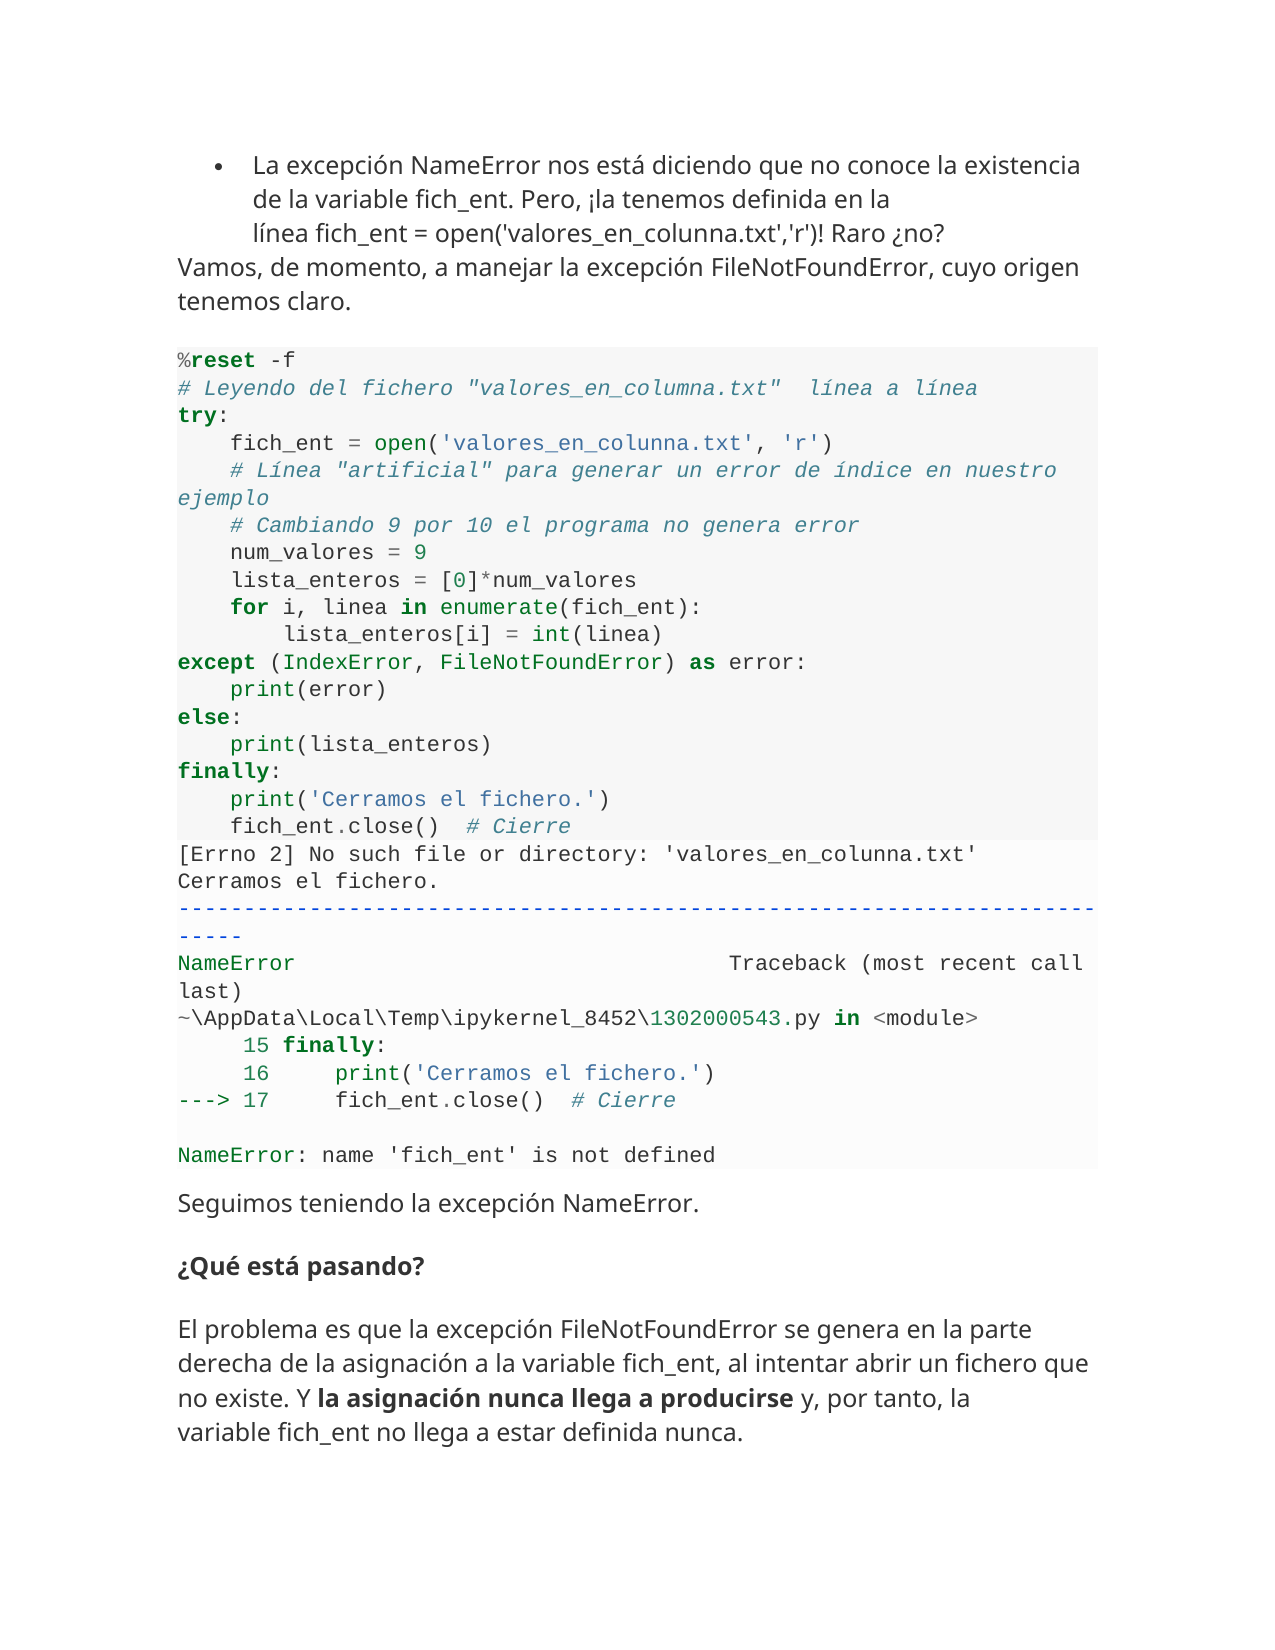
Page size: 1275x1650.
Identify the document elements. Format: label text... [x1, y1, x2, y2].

text print('Cerramos el fichero.') [177, 785, 1098, 813]
text # Cambiando 9 por 10 el programa no genera error [177, 511, 1098, 539]
list La excepción NameError nos está diciendo que no conoce la existencia de la variable fich_ent. Pero, ¡la tenemos definida en la línea fich_ent = open('valores_en_colunna.txt','r')! Raro ¿no? [215, 148, 1098, 250]
text ¿Qué está pasando? [177, 1249, 1098, 1283]
text 16 print('Cerramos el fichero.') [177, 1059, 1098, 1087]
text Cerramos el fichero. [177, 868, 1098, 895]
text lista_enteros[i] = int(linea) [177, 621, 1098, 648]
text ~\AppData\Local\Temp\ipykernel_8452\1302000543.py in <module> [177, 1004, 1098, 1032]
text fich_ent = open('valores_en_colunna.txt', 'r') [177, 429, 1098, 457]
text --------------------------------------------------------------------------- [177, 895, 1098, 950]
text print(error) [177, 676, 1098, 703]
text else: [177, 703, 1098, 731]
text except (IndexError, FileNotFoundError) as error: [177, 648, 1098, 676]
text num_valores = 9 [177, 539, 1098, 566]
text fich_ent.close() # Cierre [177, 813, 1098, 840]
text %reset -f [177, 347, 1098, 374]
text # Línea "artificial" para generar un error de índice en nuestro ejemplo [177, 457, 1098, 511]
text finally: [177, 758, 1098, 785]
text # Leyendo del fichero "valores_en_columna.txt" línea a línea [177, 374, 1098, 402]
text Seguimos teniendo la excepción NameError. [177, 1186, 1098, 1220]
text lista_enteros = [0]*num_valores [177, 566, 1098, 594]
text El problema es que la excepción FileNotFoundError se genera en la parte derecha de la asignación a la variable fich_ent, al intentar abrir un fichero que no existe. Y la asignación nunca llega a producirse y, por tanto, la variable fich_ent no llega a estar definida nunca. [177, 1312, 1098, 1448]
text NameError: name 'fich_ent' is not defined [177, 1142, 1098, 1169]
text try: [177, 402, 1098, 429]
text for i, linea in enumerate(fich_ent): [177, 594, 1098, 621]
text 15 finally: [177, 1032, 1098, 1059]
text ---> 17 fich_ent.close() # Cierre [177, 1087, 1098, 1114]
text NameError Traceback (most recent call last) [177, 950, 1098, 1004]
text Vamos, de momento, a manejar la excepción FileNotFoundError, cuyo origen tenemos claro. [177, 250, 1098, 318]
text [Errno 2] No such file or directory: 'valores_en_colunna.txt' [177, 840, 1098, 868]
text print(lista_enteros) [177, 731, 1098, 758]
